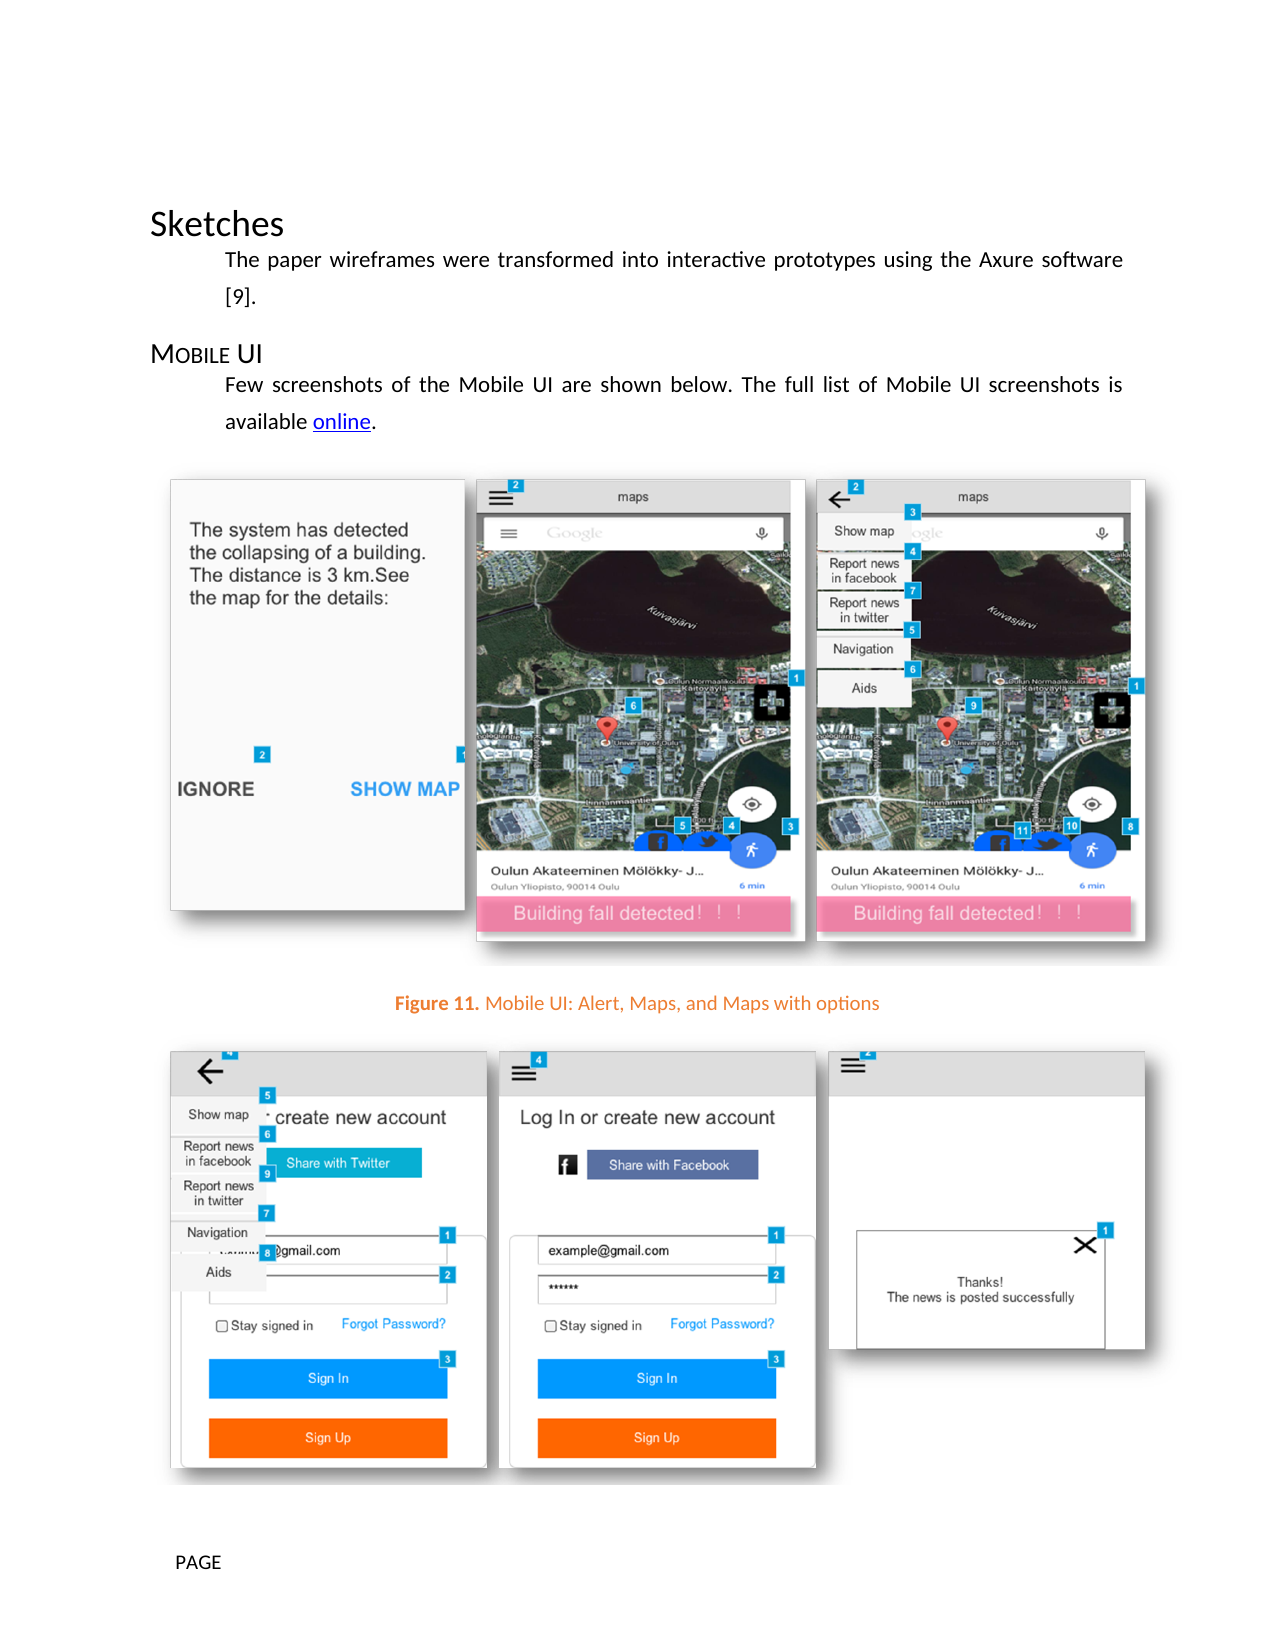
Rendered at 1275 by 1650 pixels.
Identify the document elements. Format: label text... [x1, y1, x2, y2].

picture [150, 460, 1185, 966]
subtitle Mobile UI [150, 335, 1125, 371]
text Figure 11. Mobile UI: Alert, Maps, and Maps with options [150, 990, 1125, 1015]
text The paper wireframes were transformed into interactive prototypes using the Axure software [9]. [225, 246, 1125, 310]
subtitle Sketches [150, 200, 1125, 246]
picture [150, 1032, 1185, 1485]
text Few screenshots of the Mobile UI are shown below. The full list of Mobile UI screenshots is available online. [225, 371, 1125, 435]
